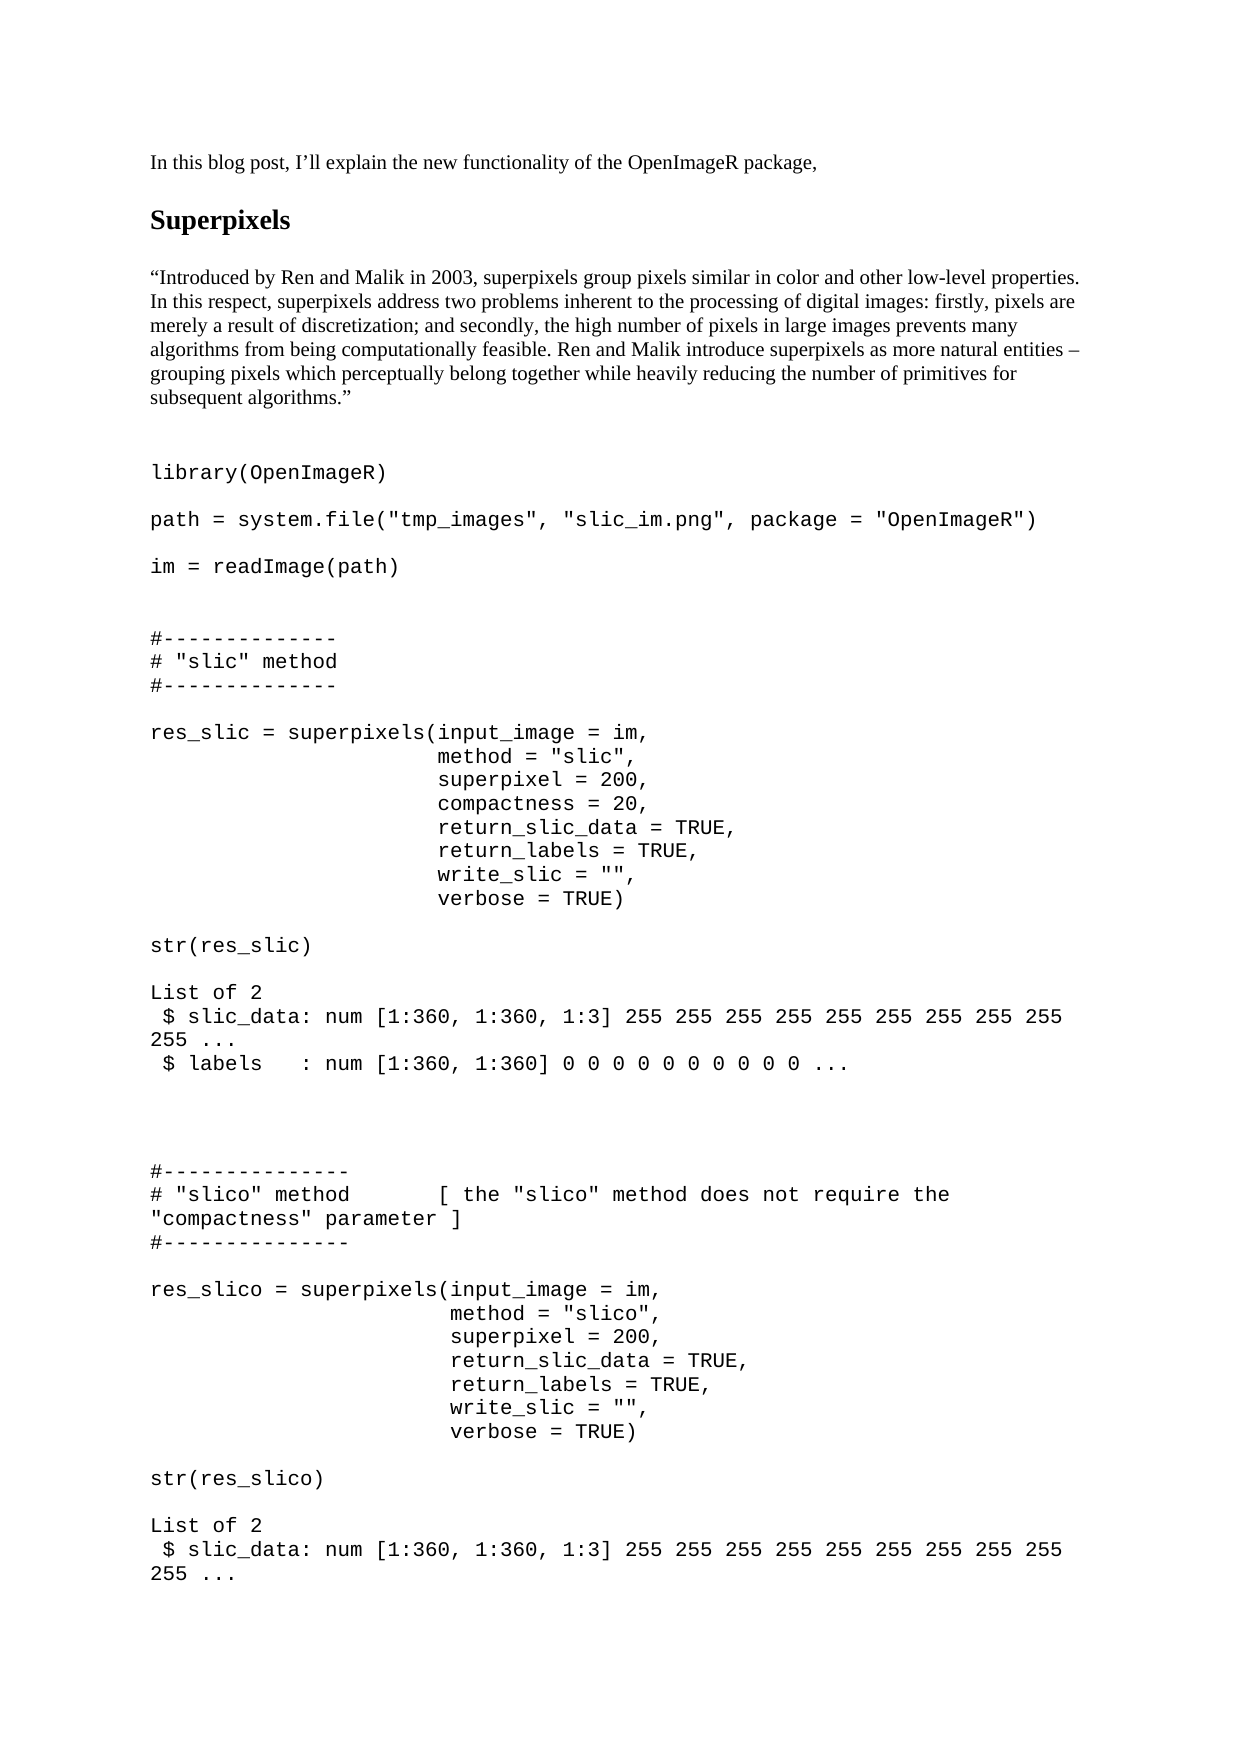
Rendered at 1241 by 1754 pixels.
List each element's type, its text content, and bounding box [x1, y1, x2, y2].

text superpixel = 200, [150, 1326, 1090, 1350]
text “Introduced by Ren and Malik in 2003, superpixels group pixels similar in color and other low-level properties. In this respect, superpixels address two problems inherent to the processing of digital images: firstly, pixels are merely a result of discretization; and secondly, the high number of pixels in large images prevents many algorithms from being computationally feasible. Ren and Malik introduce superpixels as more natural entities – grouping pixels which perceptually belong together while heavily reducing the number of primitives for subsequent algorithms.” [150, 265, 1090, 409]
text return_slic_data = TRUE, [150, 817, 1090, 840]
text #--------------- [150, 1232, 1090, 1255]
text path = system.file("tmp_images", "slic_im.png", package = "OpenImageR") [150, 509, 1090, 533]
text return_slic_data = TRUE, [150, 1350, 1090, 1374]
text $ labels : num [1:360, 1:360] 0 0 0 0 0 0 0 0 0 0 ... [150, 1053, 1090, 1077]
text #--------------- [150, 1161, 1090, 1184]
text library(OpenImageR) [150, 462, 1090, 486]
text write_slic = "", [150, 864, 1090, 888]
text # "slic" method [150, 651, 1090, 675]
text List of 2 [150, 1516, 1090, 1539]
text $ slic_data: num [1:360, 1:360, 1:3] 255 255 255 255 255 255 255 255 255 255 ... [150, 1006, 1090, 1053]
text $ slic_data: num [1:360, 1:360, 1:3] 255 255 255 255 255 255 255 255 255 255 ... [150, 1539, 1090, 1586]
text In this blog post, I’ll explain the new functionality of the OpenImageR package, [150, 150, 1090, 174]
text compactness = 20, [150, 793, 1090, 817]
text verbose = TRUE) [150, 1421, 1090, 1444]
text return_labels = TRUE, [150, 1374, 1090, 1397]
text str(res_slic) [150, 935, 1090, 958]
text write_slic = "", [150, 1397, 1090, 1421]
text res_slic = superpixels(input_image = im, [150, 722, 1090, 746]
text List of 2 [150, 982, 1090, 1006]
text res_slico = superpixels(input_image = im, [150, 1279, 1090, 1303]
text method = "slic", [150, 746, 1090, 769]
text str(res_slico) [150, 1468, 1090, 1492]
text # "slico" method [ the "slico" method does not require the "compactness" parameter ] [150, 1184, 1090, 1232]
text return_labels = TRUE, [150, 840, 1090, 864]
text verbose = TRUE) [150, 888, 1090, 911]
text #-------------- [150, 675, 1090, 698]
text method = "slico", [150, 1303, 1090, 1326]
text im = readImage(path) [150, 557, 1090, 580]
text superpixel = 200, [150, 769, 1090, 793]
text Superpixels [150, 203, 1090, 236]
text #-------------- [150, 627, 1090, 651]
